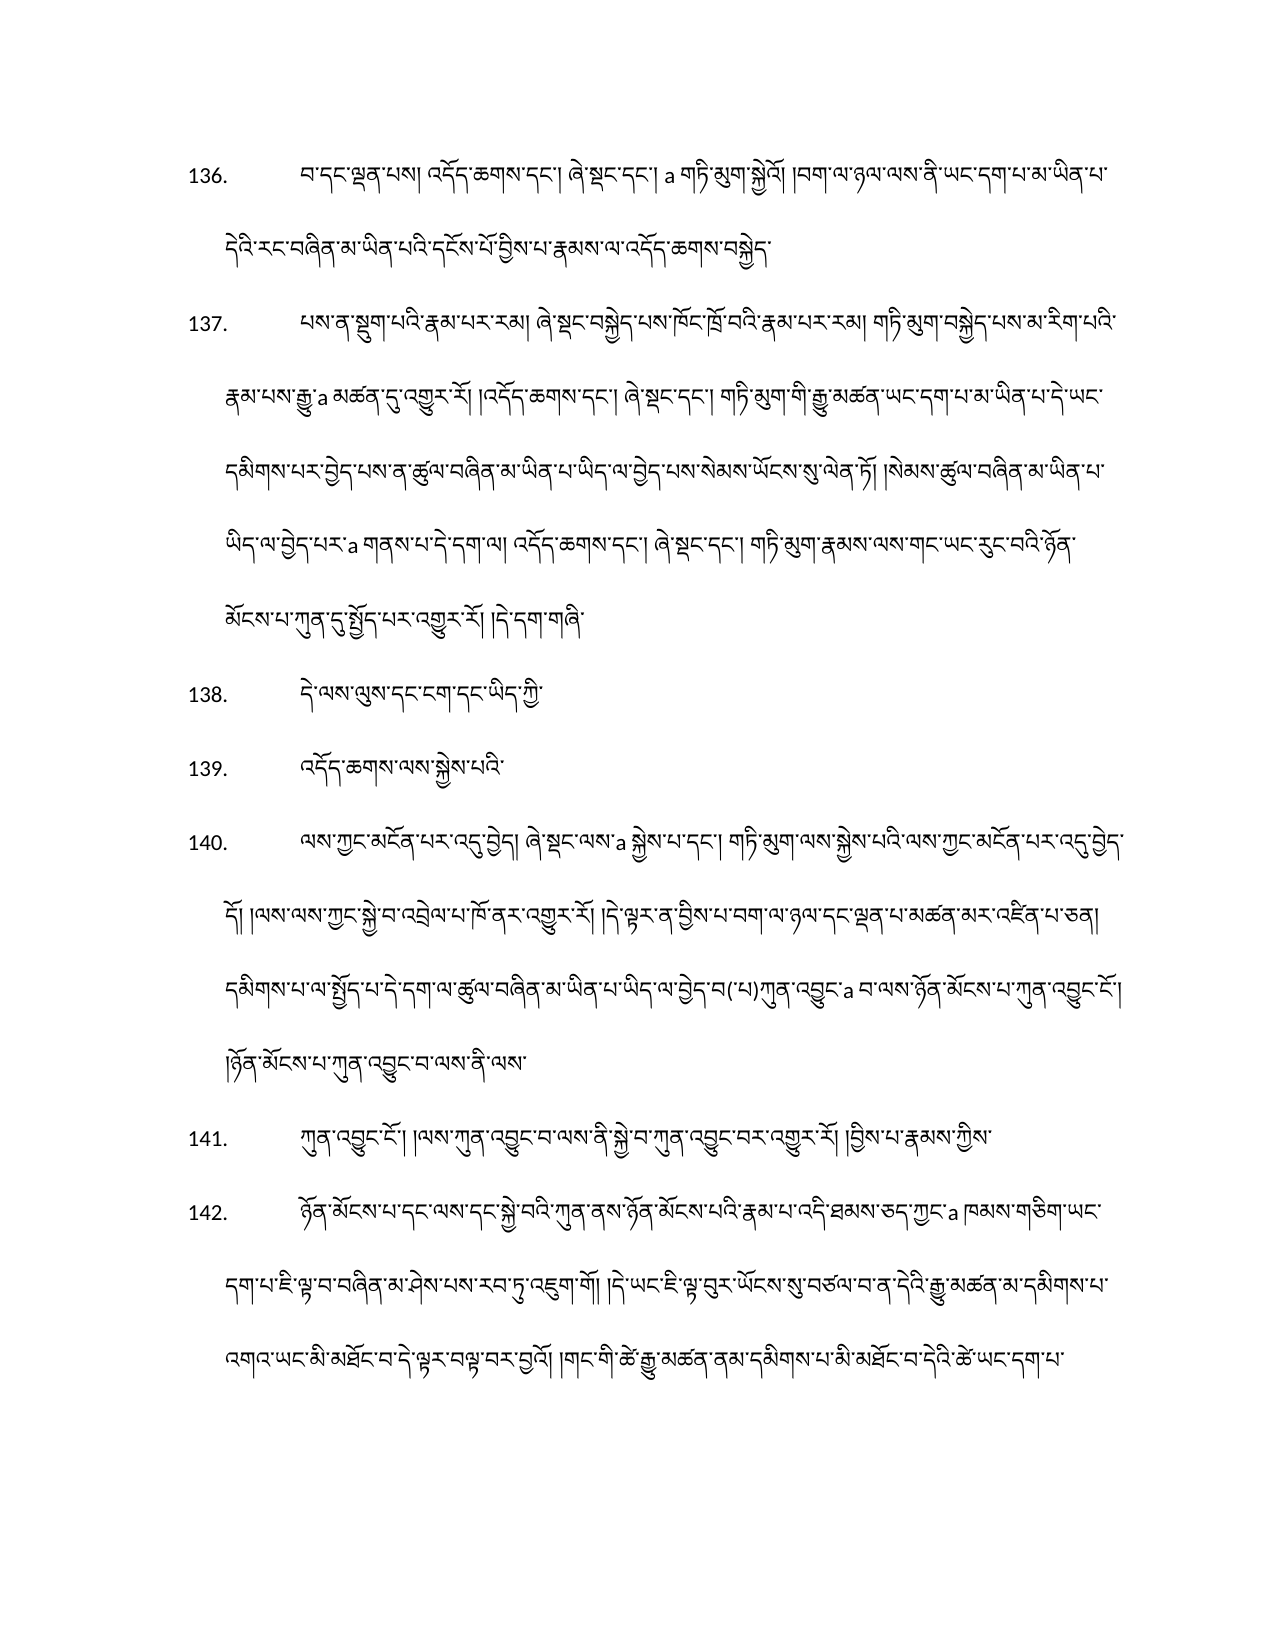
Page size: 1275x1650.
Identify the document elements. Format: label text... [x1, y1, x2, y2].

list པས་ན་སྡུག་པའི་རྣམ་པར་རམ། ཞེ་སྡང་བསྐྱེད་པས་ཁོང་ཁྲོ་བའི་རྣམ་པར་རམ། གཏི་མུག་བསྐྱེད་པས་མ་རིག་པའི་རྣམ་པས་རྒྱུ་aམཚན་དུ་འགྱུར་རོ། །འདོད་ཆགས་དང༌། ཞེ་སྡང་དང༌། གཏི་མུག་གི་རྒྱུ་མཚན་ཡང་དག་པ་མ་ཡིན་པ་དེ་ཡང་དམིགས་པར་བྱེད་པས་ན་ཚུལ་བཞིན་མ་ཡིན་པ་ཡིད་ལ་བྱེད་པས་སེམས་ཡོངས་སུ་ལེན་ཏོ། །སེམས་ཚུལ་བཞིན་མ་ཡིན་པ་ཡིད་ལ་བྱེད་པར་aགནས་པ་དེ་དག་ལ། འདོད་ཆགས་དང༌། ཞེ་སྡང་དང༌། གཏི་མུག་རྣམས་ལས་གང་ཡང་རུང་བའི་ཉོན་མོངས་པ་ཀུན་དུ་སྤྱོད་པར་འགྱུར་རོ། །དེ་དག་གཞི་ [187, 298, 1125, 659]
list ཀུན་འབྱུང་ངོ༌། །ལས་ཀུན་འབྱུང་བ་ལས་ནི་སྐྱེ་བ་ཀུན་འབྱུང་བར་འགྱུར་རོ། །བྱིས་པ་རྣམས་ཀྱིས་ [187, 1113, 1125, 1177]
list ལས་ཀྱང་མངོན་པར་འདུ་བྱེད། ཞེ་སྡང་ལས་aསྐྱེས་པ་དང་། གཏི་མུག་ལས་སྐྱེས་པའི་ལས་ཀྱང་མངོན་པར་འདུ་བྱེད་དོ། །ལས་ལས་ཀྱང་སྐྱེ་བ་འབྲེལ་པ་ཁོ་ནར་འགྱུར་རོ། །དེ་ལྟར་ན་བྱིས་པ་བག་ལ་ཉལ་དང་ལྡན་པ་མཚན་མར་འཛིན་པ་ཅན། དམིགས་པ་ལ་སྤྱོད་པ་དེ་དག་ལ་ཚུལ་བཞིན་མ་ཡིན་པ་ཡིད་ལ་བྱེད་བ(་པ)ཀུན་འབྱུང་aབ་ལས་ཉོན་མོངས་པ་ཀུན་འབྱུང་ངོ༌། །ཉོན་མོངས་པ་ཀུན་འབྱུང་བ་ལས་ནི་ལས་ [187, 817, 1125, 1103]
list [187, 1187, 1125, 1399]
list བ་དང་ལྡན་པས། འདོད་ཆགས་དང༌། ཞེ་སྡང་དང༌། aགཏི་མུག་སྐྱེའོ། །བག་ལ་ཉལ་ལས་ནི་ཡང་དག་པ་མ་ཡིན་པ་དེའི་རང་བཞིན་མ་ཡིན་པའི་དངོས་པོ་བྱིས་པ་རྣམས་ལ་འདོད་ཆགས་བསྐྱེད་ [187, 150, 1125, 288]
list དེ་ལས་ལུས་དང་ངག་དང་ཡིད་ཀྱི་ [187, 668, 1125, 733]
list འདོད་ཆགས་ལས་སྐྱེས་པའི་ [187, 742, 1125, 807]
